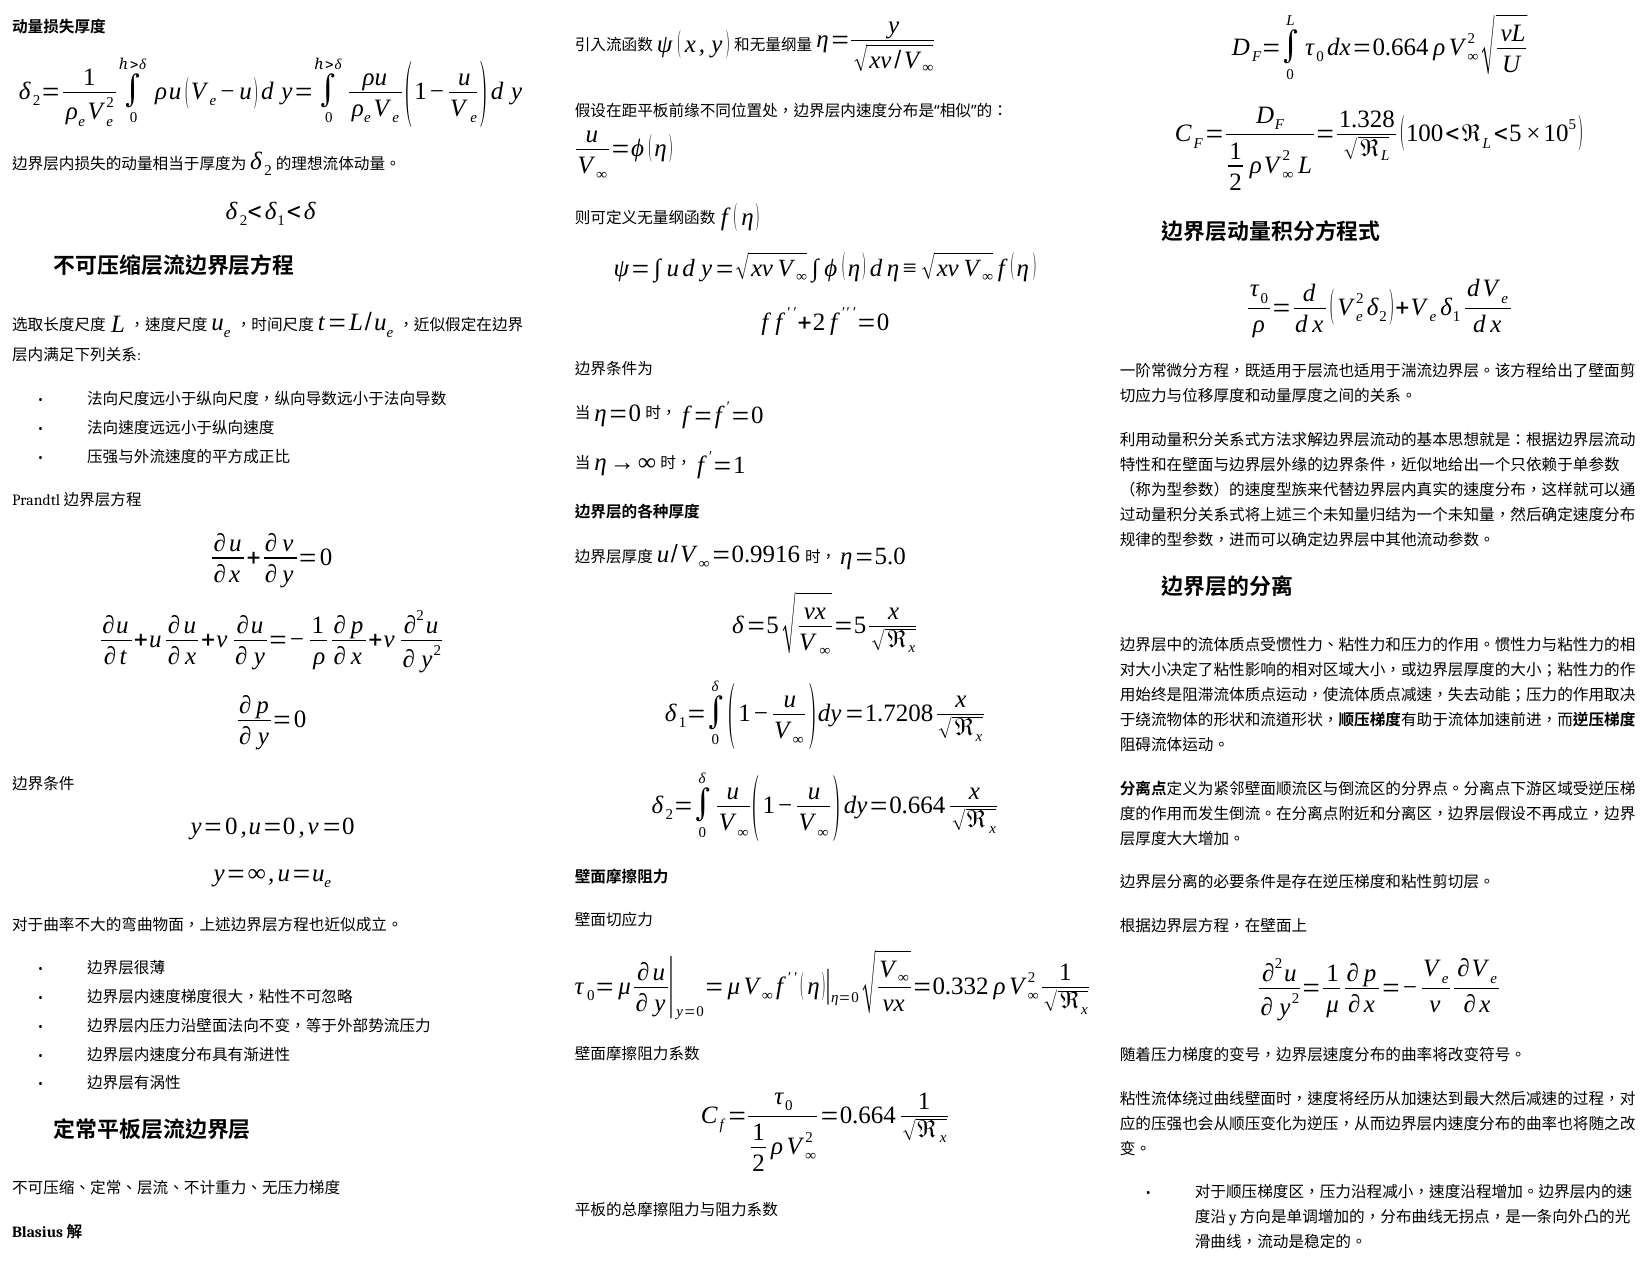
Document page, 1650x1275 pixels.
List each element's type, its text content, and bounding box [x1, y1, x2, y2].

text 边界层的各种厚度 [574, 497, 1075, 522]
list 边界层内速度梯度很大，粘性不可忽略 [37, 982, 530, 1007]
list 压强与外流速度的平方成正比 [37, 442, 530, 467]
text 边界层内损失的动量相当于厚度为 的理想流体动量。 [12, 148, 530, 179]
text 利用动量积分关系式方法求解边界层流动的基本思想就是：根据边界层流动特性和在壁面与边界层外缘的边界条件，近似地给出一个只依赖于单参数（称为型参数）的速度型族来代替边界层内真实的速度分布，这样就可以通过动量积分关系式将上述三个未知量归结为一个未知量，然后确定速度分布规律的型参数，进而可以确定边界层中其他流动参数。 [1119, 425, 1638, 550]
text 不可压缩、定常、层流、不计重力、无压力梯度 [12, 1173, 530, 1198]
text Prandtl 边界层方程 [12, 485, 530, 510]
text 壁面切应力 [574, 905, 1075, 930]
text 引入流函数 和无量纲量 [574, 12, 1075, 77]
text 一阶常微分方程，既适用于层流也适用于湍流边界层。该方程给出了壁面剪切应力与位移厚度和动量厚度之间的关系。 [1119, 356, 1638, 406]
subtitle 边界层动量积分方程式 [1119, 216, 1638, 246]
text 随着压力梯度的变号，边界层速度分布的曲率将改变符号。 [1119, 1040, 1638, 1065]
text 当 时， [574, 397, 1075, 428]
text 分离点定义为紧邻壁面顺流区与倒流区的分界点。分离点下游区域受逆压梯度的作用而发生倒流。在分离点附近和分离区，边界层假设不再成立，边界层厚度大大增加。 [1119, 774, 1638, 849]
text Blasius 解 [12, 1217, 530, 1242]
list 法向速度远远小于纵向速度 [37, 413, 530, 438]
list 边界层内速度分布具有渐进性 [37, 1039, 530, 1064]
subtitle 边界层的分离 [1119, 571, 1638, 601]
text 假设在距平板前缘不同位置处，边界层内速度分布是“相似”的： [574, 96, 1075, 183]
text 壁面摩擦阻力 [574, 862, 1075, 887]
text 则可定义无量纲函数 [574, 202, 1075, 233]
subtitle 不可压缩层流边界层方程 [12, 250, 530, 280]
text 粘性流体绕过曲线壁面时，速度将经历从加速达到最大然后减速的过程，对应的压强也会从顺压变化为逆压，从而边界层内速度分布的曲率也将随之改变。 [1119, 1084, 1638, 1159]
text 边界条件 [12, 769, 530, 794]
text 边界层分离的必要条件是存在逆压梯度和粘性剪切层。 [1119, 867, 1638, 892]
text 边界层厚度 时， [574, 541, 1075, 572]
text 动量损失厚度 [12, 12, 530, 37]
text 边界层中的流体质点受惯性力、粘性力和压力的作用。惯性力与粘性力的相对大小决定了粘性影响的相对区域大小，或边界层厚度的大小；粘性力的作用始终是阻滞流体质点运动，使流体质点减速，失去动能；压力的作用取决于绕流物体的形状和流道形状，顺压梯度有助于流体加速前进，而逆压梯度阻碍流体运动。 [1119, 630, 1638, 755]
text 当 时， [574, 447, 1075, 478]
text 对于曲率不大的弯曲物面，上述边界层方程也近似成立。 [12, 909, 530, 934]
text 边界条件为 [574, 354, 1075, 379]
text 壁面摩擦阻力系数 [574, 1039, 1075, 1064]
list 边界层很薄 [37, 953, 530, 978]
subtitle 定常平板层流边界层 [12, 1114, 530, 1144]
text 平板的总摩擦阻力与阻力系数 [574, 1195, 1075, 1220]
text 根据边界层方程，在壁面上 [1119, 911, 1638, 936]
text 选取长度尺度 ，速度尺度 ，时间尺度 ，近似假定在边界层内满足下列关系: [12, 309, 530, 365]
list 对于顺压梯度区，压力沿程减小，速度沿程增加。边界层内的速度沿y方向是单调增加的，分布曲线无拐点，是一条向外凸的光滑曲线，流动是稳定的。 [1144, 1177, 1638, 1252]
list 边界层有涡性 [37, 1068, 530, 1093]
list 边界层内压力沿壁面法向不变，等于外部势流压力 [37, 1011, 530, 1036]
list 法向尺度远小于纵向尺度，纵向导数远小于法向导数 [37, 384, 530, 409]
